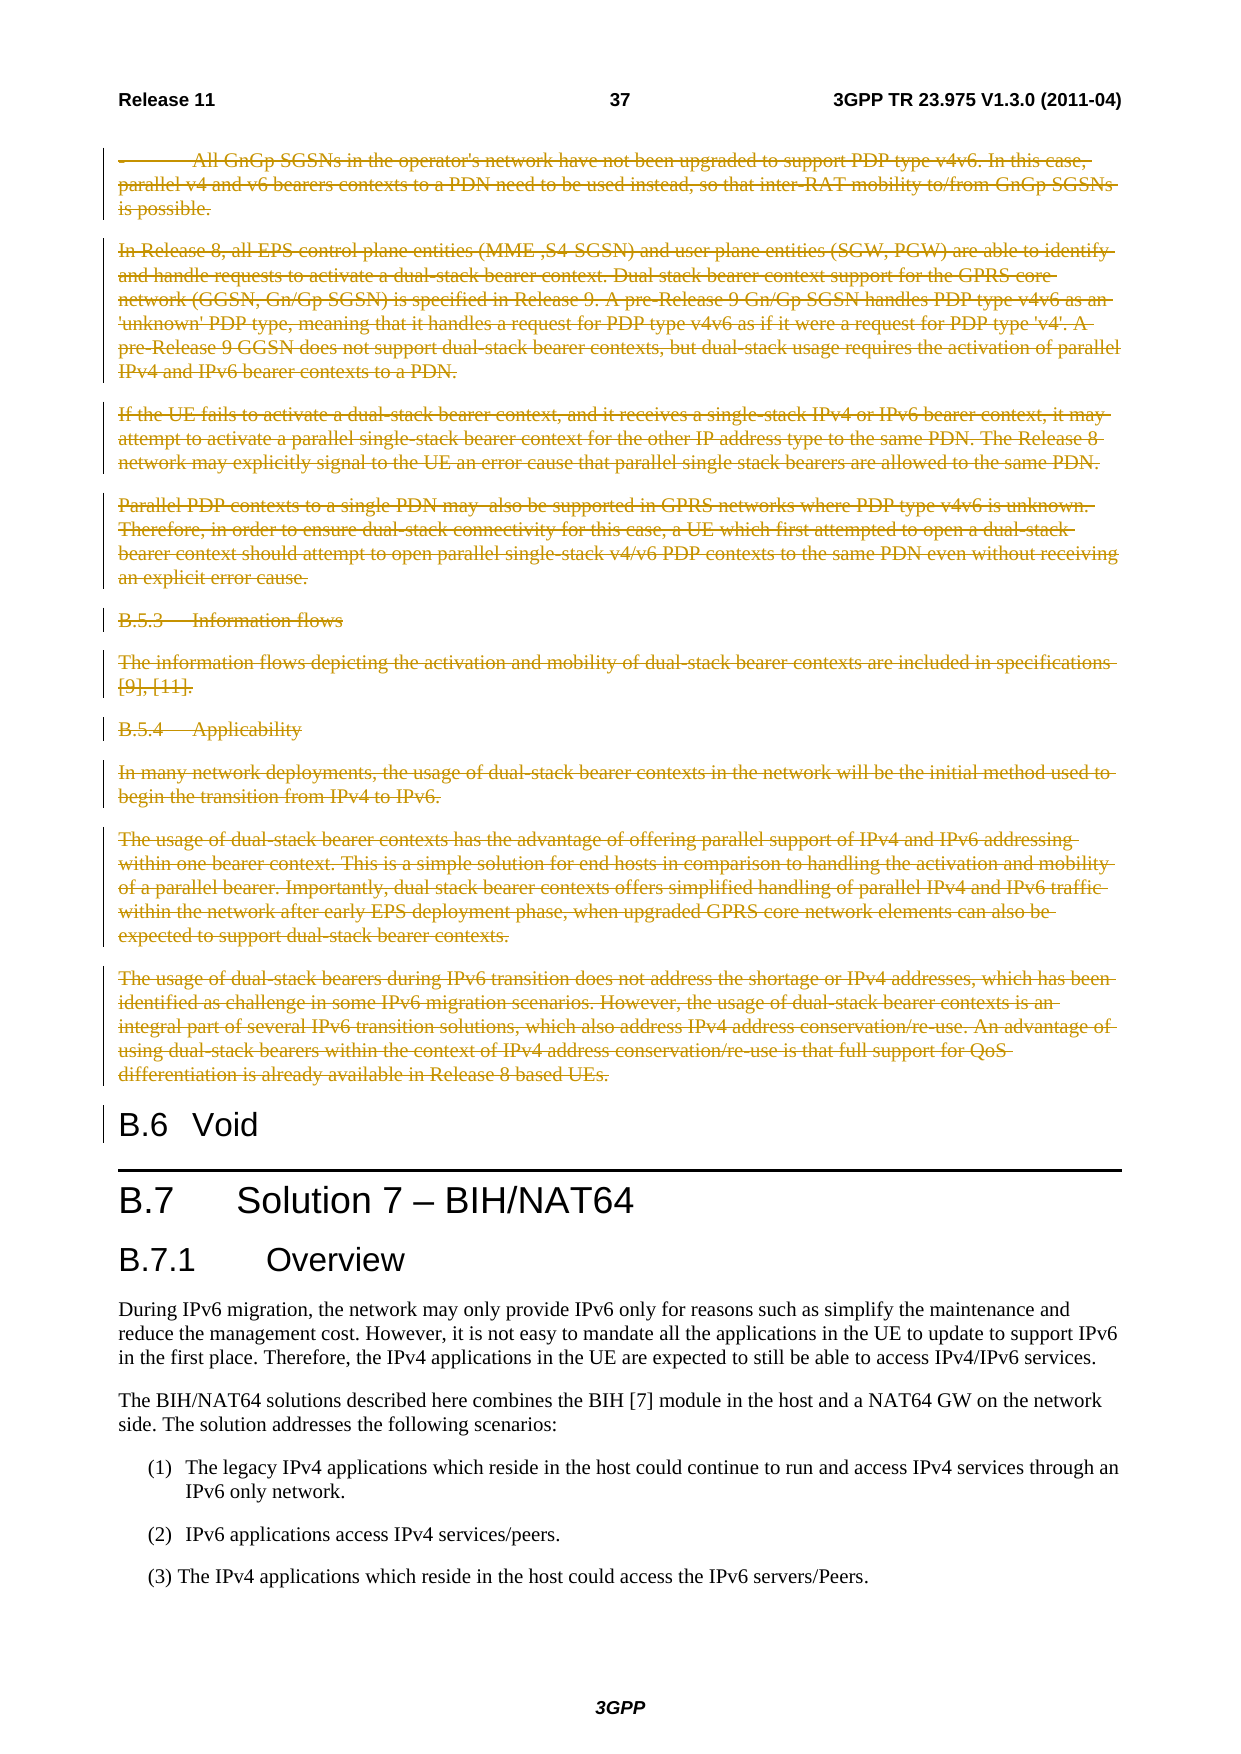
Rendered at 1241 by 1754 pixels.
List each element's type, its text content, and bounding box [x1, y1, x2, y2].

subtitle B.6 Void [118, 1105, 1122, 1143]
text The BIH/NAT64 solutions described here combines the BIH [7] module in the host and a NAT64 GW on the network side. The solution addresses the following scenarios: [118, 1388, 1122, 1436]
text During IPv6 migration, the network may only provide IPv6 only for reasons such as simplify the maintenance and reduce the management cost. However, it is not easy to mandate all the applications in the UE to update to support IPv6 in the first place. Therefore, the IPv4 applications in the UE are expected to still be able to access IPv4/IPv6 services. [118, 1297, 1122, 1369]
subtitle B.7.1 Overview [118, 1240, 1122, 1278]
list The legacy IPv4 applications which reside in the host could continue to run and access IPv4 services through an IPv6 only network. [148, 1455, 1122, 1503]
list IPv6 applications access IPv4 services/peers. [148, 1522, 1122, 1546]
text (3) The IPv4 applications which reside in the host could access the IPv6 servers/Peers. [148, 1564, 1122, 1588]
subtitle B.7 Solution 7 – BIH/NAT64 [118, 1172, 1122, 1221]
